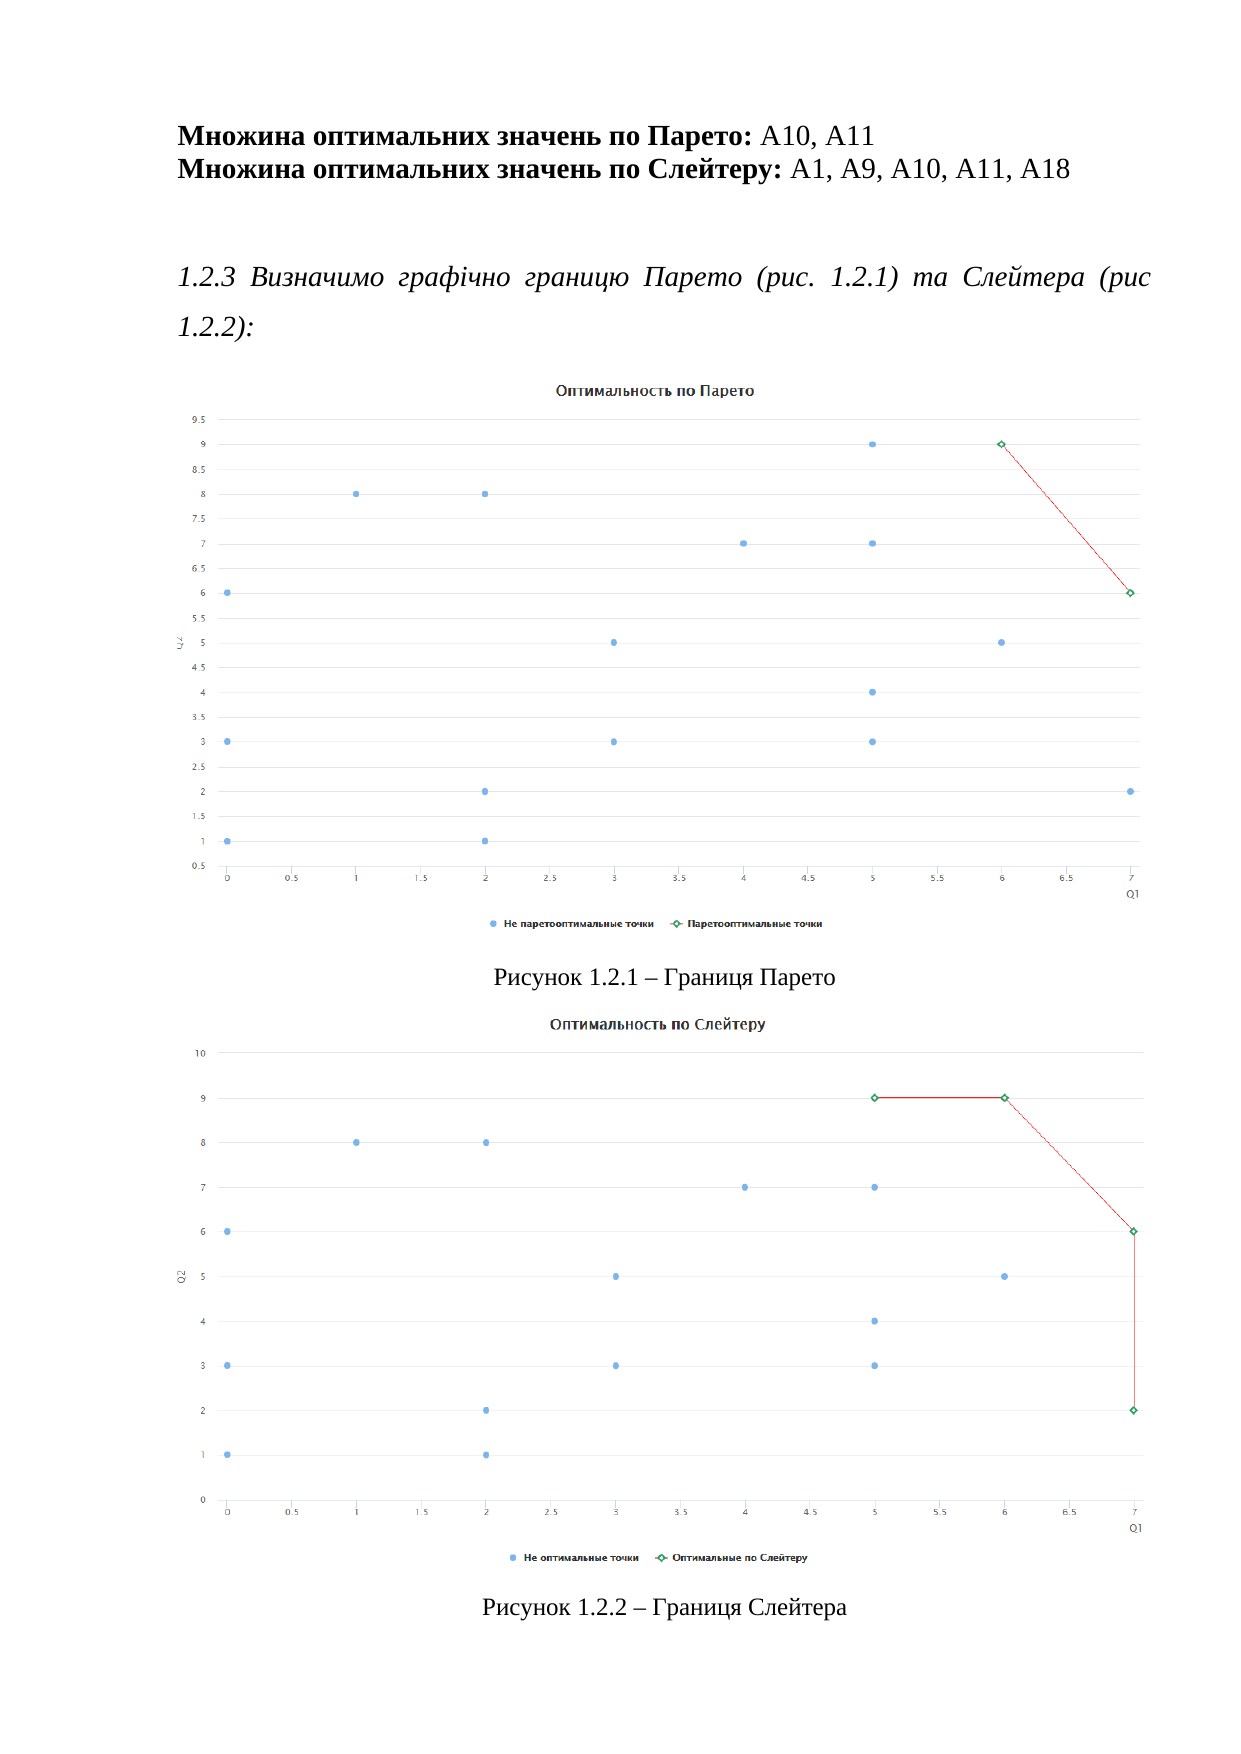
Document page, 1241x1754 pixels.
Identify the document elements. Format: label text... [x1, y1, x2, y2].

text Рисунок 1.2.1 – Границя Парето [177, 962, 1152, 991]
picture [177, 380, 1152, 938]
text 1.2.3 Визначимо графічно границю Парето (рис. 1.2.1) та Слейтера (рис 1.2.2): [177, 259, 1152, 343]
text Множина оптимальних значень по Парето: A10, A11 [177, 118, 1152, 152]
text Множина оптимальних значень по Слейтеру: A1, A9, A10, А11, А18 [177, 152, 1152, 185]
text Рисунок 1.2.2 – Границя Слейтера [177, 1592, 1152, 1621]
picture [177, 1016, 1152, 1568]
